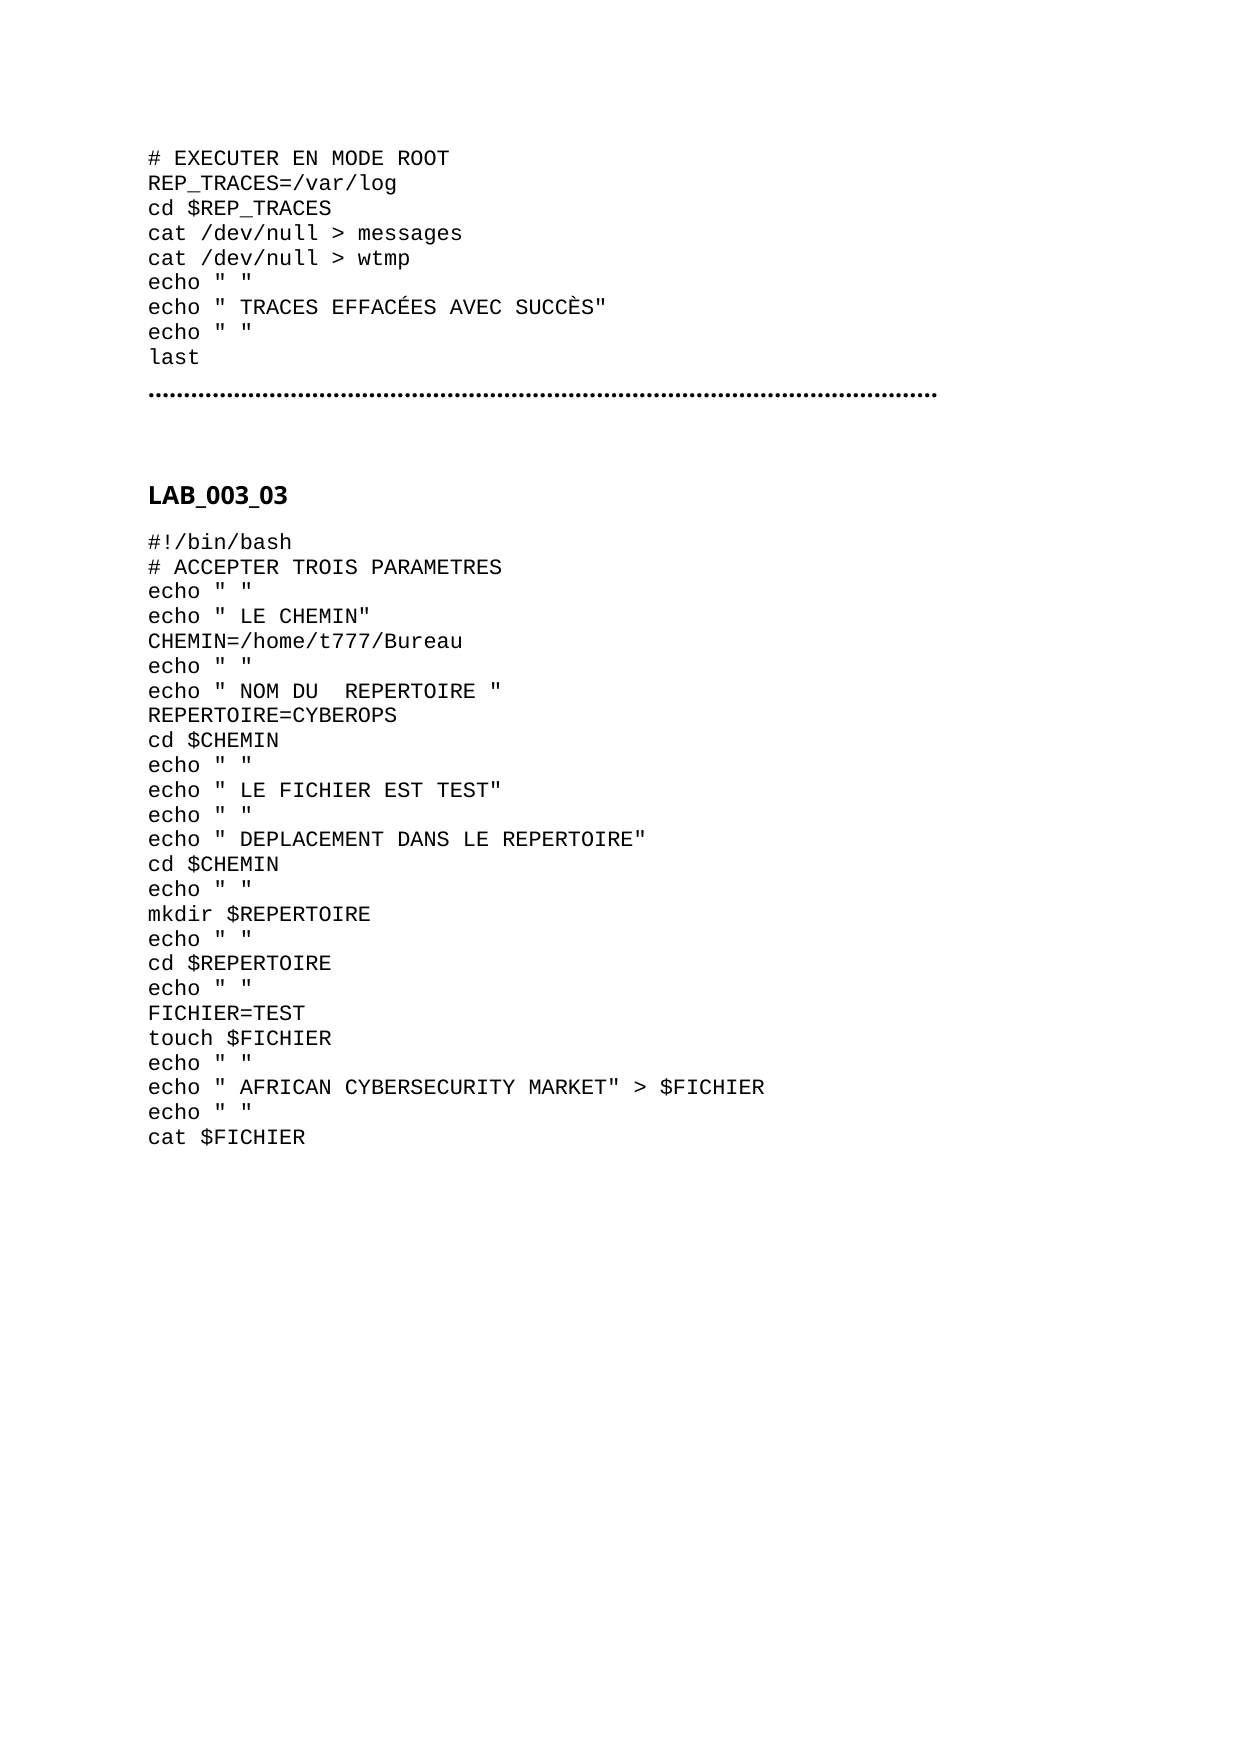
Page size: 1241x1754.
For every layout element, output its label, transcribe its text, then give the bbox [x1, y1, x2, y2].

text cd $CHEMIN [148, 729, 1093, 754]
text echo " " [148, 272, 1093, 296]
text echo " TRACES EFFACÉES AVEC SUCCÈS" [148, 296, 1093, 321]
text echo " NOM DU REPERTOIRE " [148, 680, 1093, 704]
text echo " " [148, 581, 1093, 605]
text ………………………………………………………………………………………………… [148, 371, 1093, 405]
text echo " AFRICAN CYBERSECURITY MARKET" > $FICHIER [148, 1076, 1093, 1101]
text echo " " [148, 977, 1093, 1002]
text cat /dev/null > wtmp [148, 247, 1093, 272]
text echo " " [148, 878, 1093, 903]
text cat /dev/null > messages [148, 222, 1093, 247]
text echo " LE FICHIER EST TEST" [148, 779, 1093, 804]
text cd $CHEMIN [148, 853, 1093, 878]
text #!/bin/bash [148, 531, 1093, 556]
text echo " " [148, 754, 1093, 779]
text echo " " [148, 1052, 1093, 1076]
text last [148, 346, 1093, 371]
text # ACCEPTER TROIS PARAMETRES [148, 556, 1093, 581]
text cd $REP_TRACES [148, 197, 1093, 222]
text mkdir $REPERTOIRE [148, 903, 1093, 928]
text echo " " [148, 1101, 1093, 1126]
text touch $FICHIER [148, 1027, 1093, 1052]
text echo " " [148, 321, 1093, 346]
text # EXECUTER EN MODE ROOT [148, 148, 1093, 172]
text REPERTOIRE=CYBEROPS [148, 704, 1093, 729]
text echo " " [148, 655, 1093, 680]
text REP_TRACES=/var/log [148, 172, 1093, 197]
text echo " " [148, 804, 1093, 828]
text LAB_003_03 [148, 478, 1093, 512]
text FICHIER=TEST [148, 1002, 1093, 1027]
text echo " LE CHEMIN" [148, 605, 1093, 630]
text CHEMIN=/home/t777/Bureau [148, 630, 1093, 655]
text echo " " [148, 928, 1093, 952]
text cd $REPERTOIRE [148, 952, 1093, 977]
text cat $FICHIER [148, 1126, 1093, 1151]
text echo " DEPLACEMENT DANS LE REPERTOIRE" [148, 828, 1093, 853]
